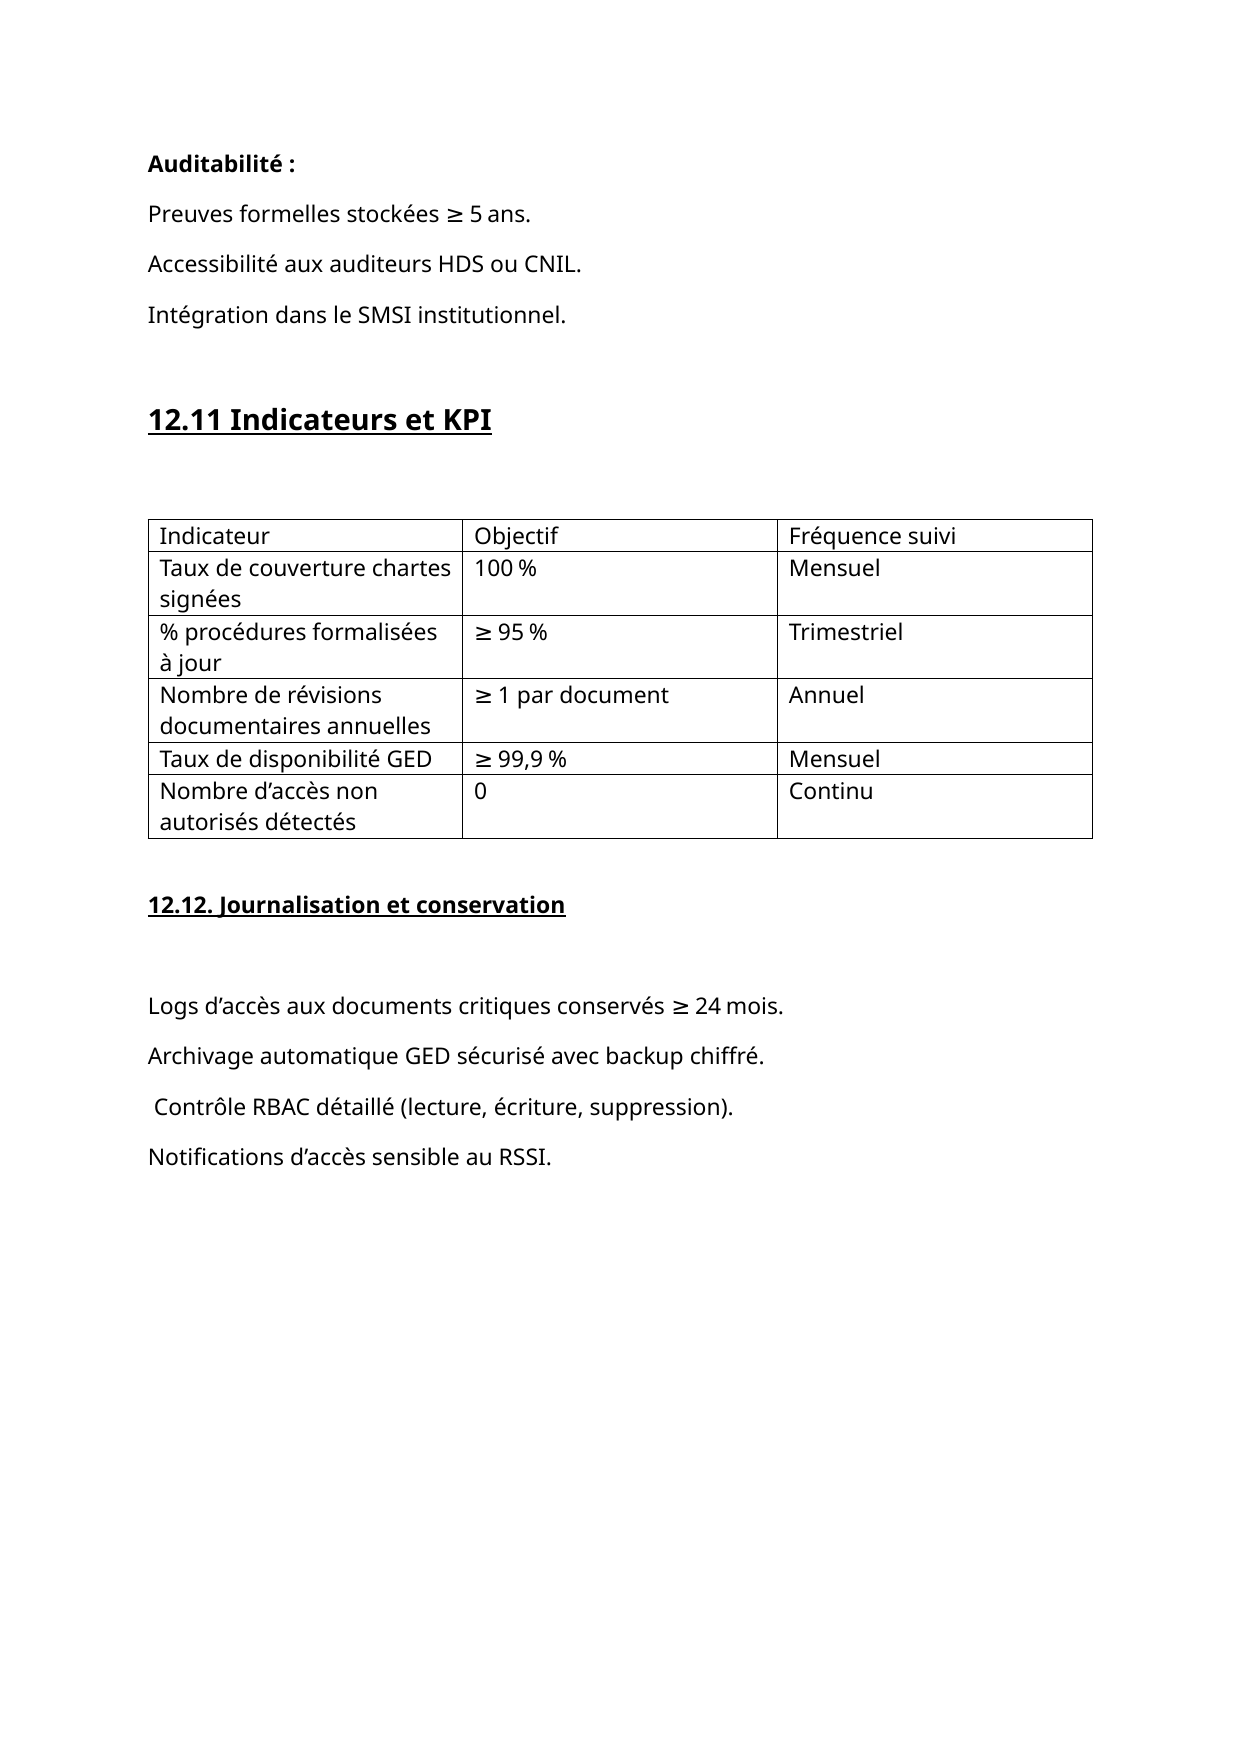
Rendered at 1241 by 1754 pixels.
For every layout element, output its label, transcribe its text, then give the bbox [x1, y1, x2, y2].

text Archivage automatique GED sécurisé avec backup chiffré. [148, 1040, 1093, 1071]
table_cell ≥ 99,9 % [463, 743, 777, 774]
text Logs d’accès aux documents critiques conservés ≥ 24 mois. [148, 990, 1093, 1021]
table_cell Taux de disponibilité GED [149, 743, 462, 774]
table_cell Mensuel [778, 743, 1092, 774]
text 12.11 Indicateurs et KPI [148, 400, 1093, 439]
table_cell ≥ 1 par document [463, 679, 777, 742]
table_cell ≥ 95 % [463, 616, 777, 678]
table_cell Annuel [778, 679, 1092, 742]
text Intégration dans le SMSI institutionnel. [148, 299, 1093, 330]
table_header Indicateur [149, 520, 462, 551]
table_header Objectif [463, 520, 777, 551]
text 12.12. Journalisation et conservation [148, 889, 1093, 920]
text Contrôle RBAC détaillé (lecture, écriture, suppression). [148, 1091, 1093, 1122]
text Accessibilité aux auditeurs HDS ou CNIL. [148, 248, 1093, 280]
table_header Fréquence suivi [778, 520, 1092, 551]
text Preuves formelles stockées ≥ 5 ans. [148, 198, 1093, 229]
text Auditabilité : [148, 148, 1093, 179]
table_cell 0 [463, 775, 777, 837]
table_cell 100 % [463, 552, 777, 614]
table_cell Taux de couverture chartes signées [149, 552, 462, 614]
table_cell % procédures formalisées à jour [149, 616, 462, 678]
table_cell Mensuel [778, 552, 1092, 614]
table_cell Nombre d’accès non autorisés détectés [149, 775, 462, 837]
table_cell Nombre de révisions documentaires annuelles [149, 679, 462, 742]
text Notifications d’accès sensible au RSSI. [148, 1141, 1093, 1172]
table_cell Trimestriel [778, 616, 1092, 678]
table_cell Continu [778, 775, 1092, 837]
